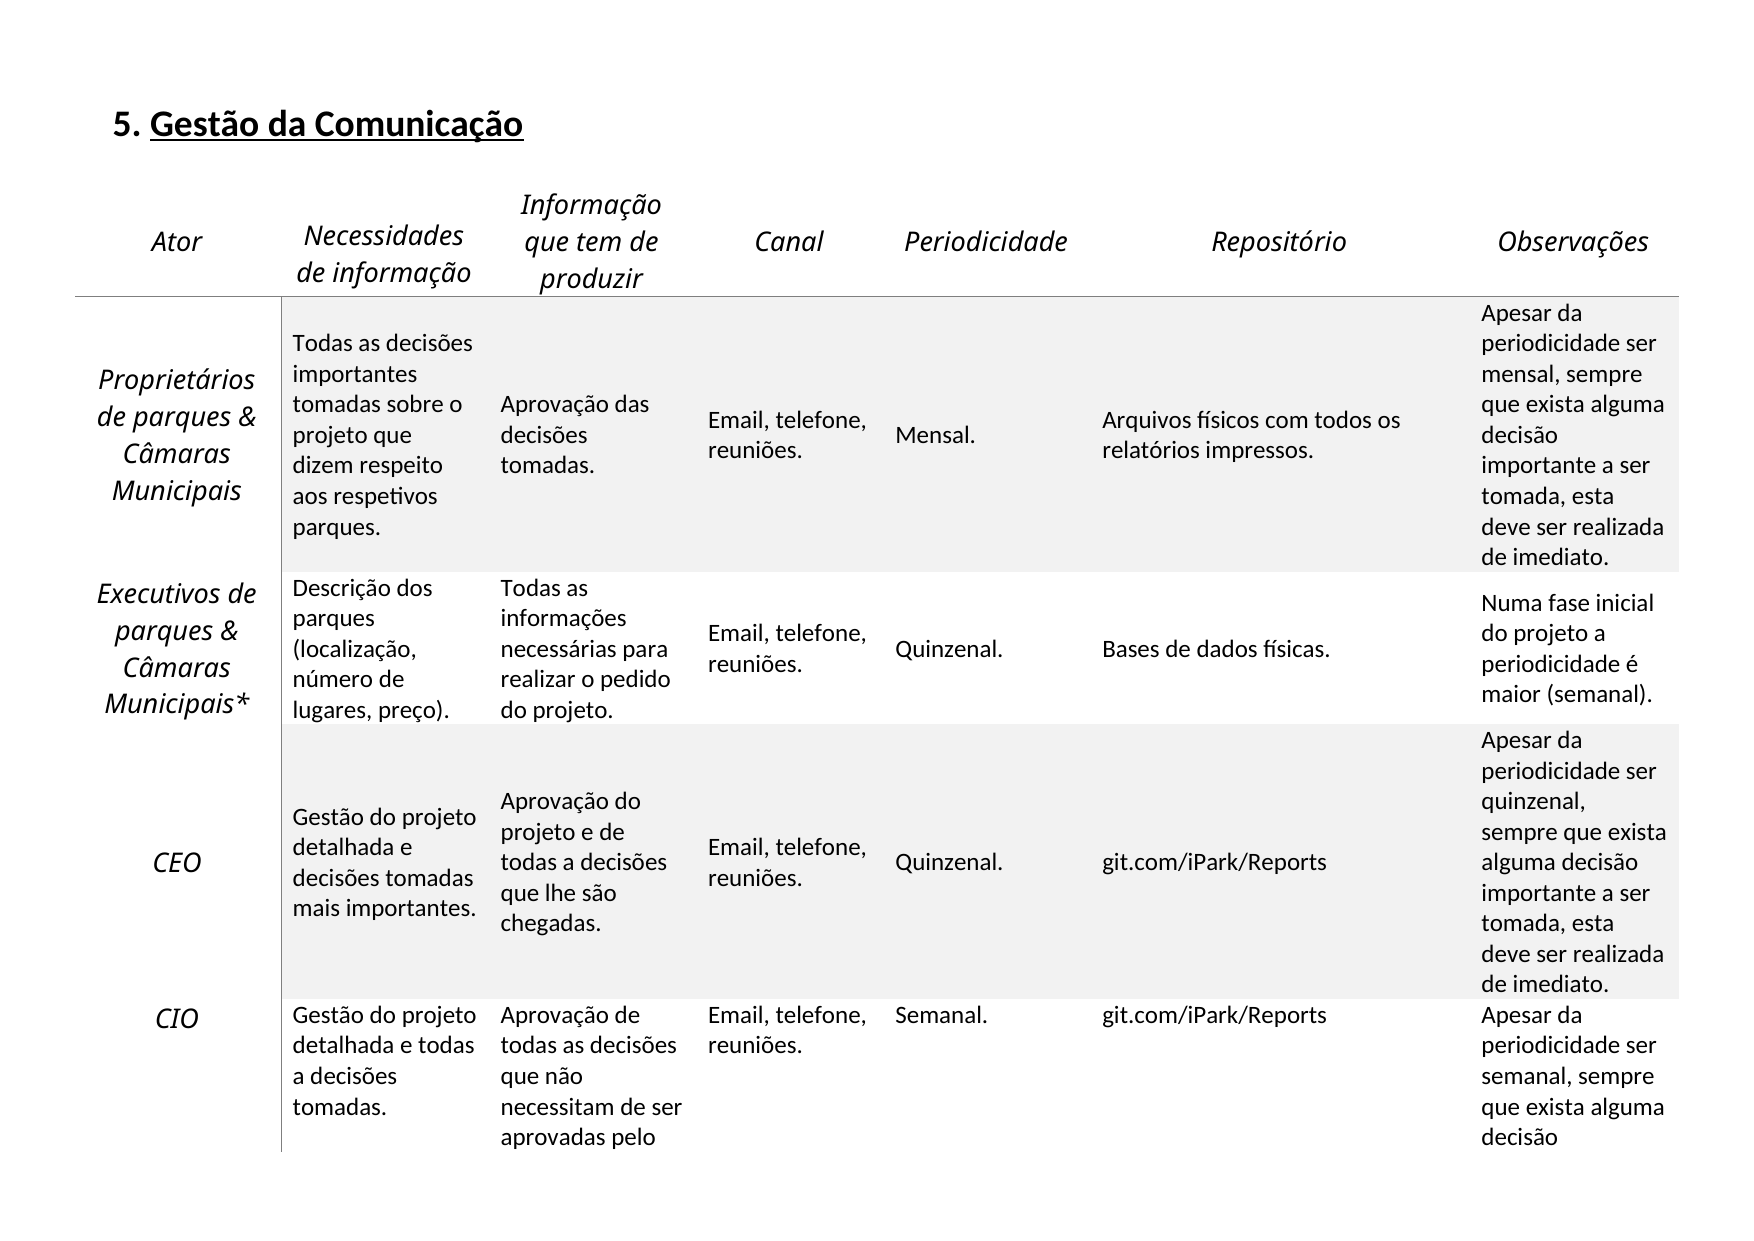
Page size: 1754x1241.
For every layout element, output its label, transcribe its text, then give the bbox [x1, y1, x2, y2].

table_cell Apesar da periodicidade ser quinzenal, sempre que exista alguma decisão importante a ser tomada, esta deve ser realizada de imediato. [1470, 724, 1679, 999]
table_cell Aprovação de todas as decisões que não necessitam de ser aprovadas pelo CEO. [489, 999, 697, 1152]
table_cell Todas as decisões importantes tomadas sobre o projeto que dizem respeito aos respetivos parques. [282, 297, 489, 572]
table_cell Descrição dos parques (localização, número de lugares, preço). [282, 572, 489, 724]
table_cell Arquivos físicos com todos os relatórios impressos. [1091, 297, 1470, 572]
table_cell git.com/iPark/Reports [1091, 724, 1470, 999]
table_cell Email, telefone, reuniões. [697, 572, 884, 724]
table_header Repositório [1091, 185, 1470, 296]
list Gestão da Comunicação [112, 100, 1679, 146]
table_cell Email, telefone, reuniões. [697, 999, 884, 1152]
table_cell Quinzenal. [884, 724, 1091, 999]
table_header Ator [75, 185, 281, 296]
table_cell Email, telefone, reuniões. [697, 297, 884, 572]
table_cell Executivos de parques & Câmaras Municipais* [75, 572, 281, 724]
table_cell Gestão do projeto detalhada e todas a decisões tomadas. [282, 999, 489, 1152]
table_header Canal [697, 185, 884, 296]
table_cell Proprietários de parques & Câmaras Municipais [75, 297, 281, 572]
table_cell Todas as informações necessárias para realizar o pedido do projeto. [489, 572, 697, 724]
table_cell Numa fase inicial do projeto a periodicidade é maior (semanal). [1470, 572, 1679, 724]
table_cell Aprovação das decisões tomadas. [489, 297, 697, 572]
table_cell CEO [75, 724, 281, 999]
table_cell Aprovação do projeto e de todas a decisões que lhe são chegadas. [489, 724, 697, 999]
table_header Periodicidade [884, 185, 1091, 296]
table_cell Quinzenal. [884, 572, 1091, 724]
table_cell Apesar da periodicidade ser semanal, sempre que exista alguma decisão importante a ser tomada, esta deve ser realizada de imediato. [1470, 999, 1679, 1152]
table_header Observações [1470, 185, 1679, 296]
table_cell Semanal. [884, 999, 1091, 1152]
table_cell Mensal. [884, 297, 1091, 572]
table_header Necessidades de informação [281, 185, 489, 296]
table_header Informação que tem de produzir [489, 185, 697, 296]
table_cell Email, telefone, reuniões. [697, 724, 884, 999]
table_cell Gestão do projeto detalhada e decisões tomadas mais importantes. [282, 724, 489, 999]
table_cell Apesar da periodicidade ser mensal, sempre que exista alguma decisão importante a ser tomada, esta deve ser realizada de imediato. [1470, 297, 1679, 572]
table_cell Bases de dados físicas. [1091, 572, 1470, 724]
table_cell git.com/iPark/Reports [1091, 999, 1470, 1152]
table_cell CIO [75, 999, 281, 1152]
